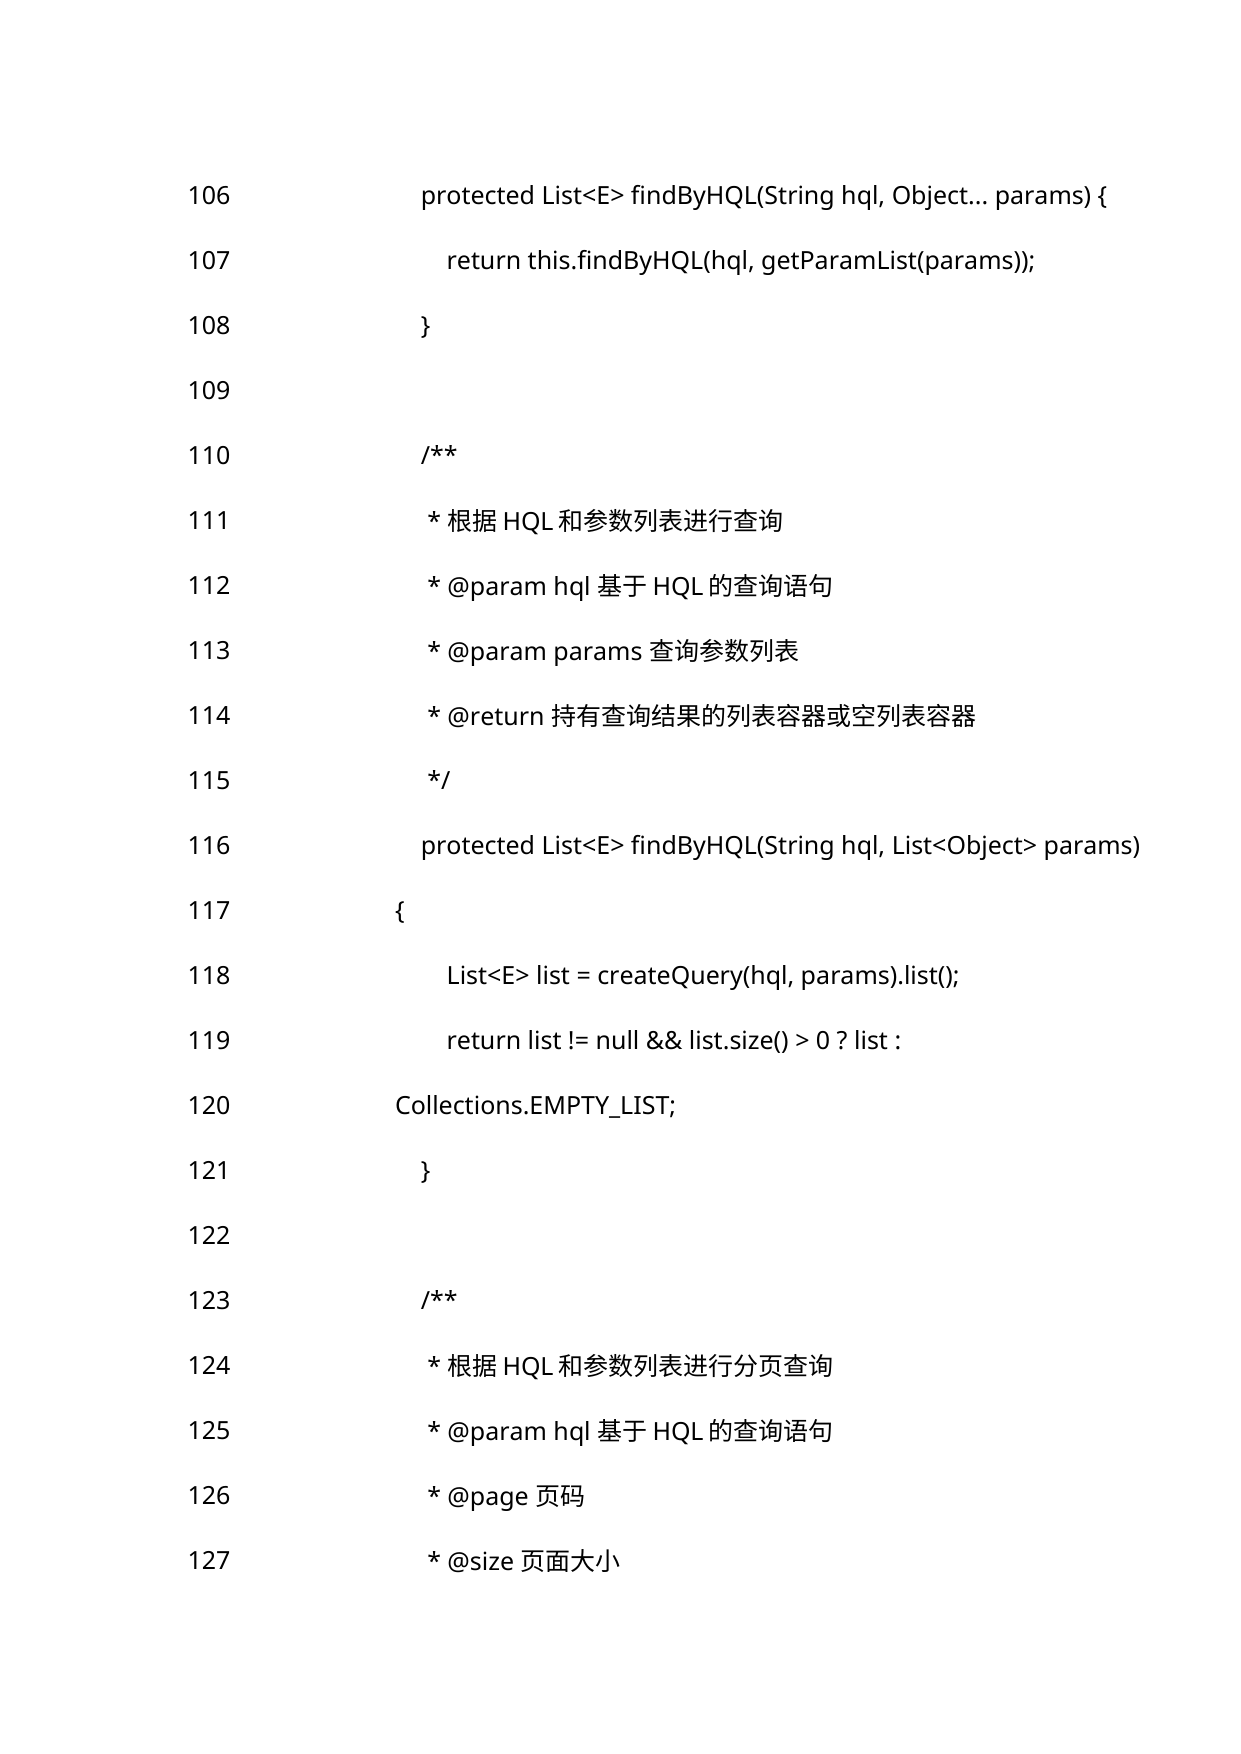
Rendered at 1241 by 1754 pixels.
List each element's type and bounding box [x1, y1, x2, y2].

table_cell [395, 162, 1156, 1592]
table_cell [188, 162, 395, 1592]
